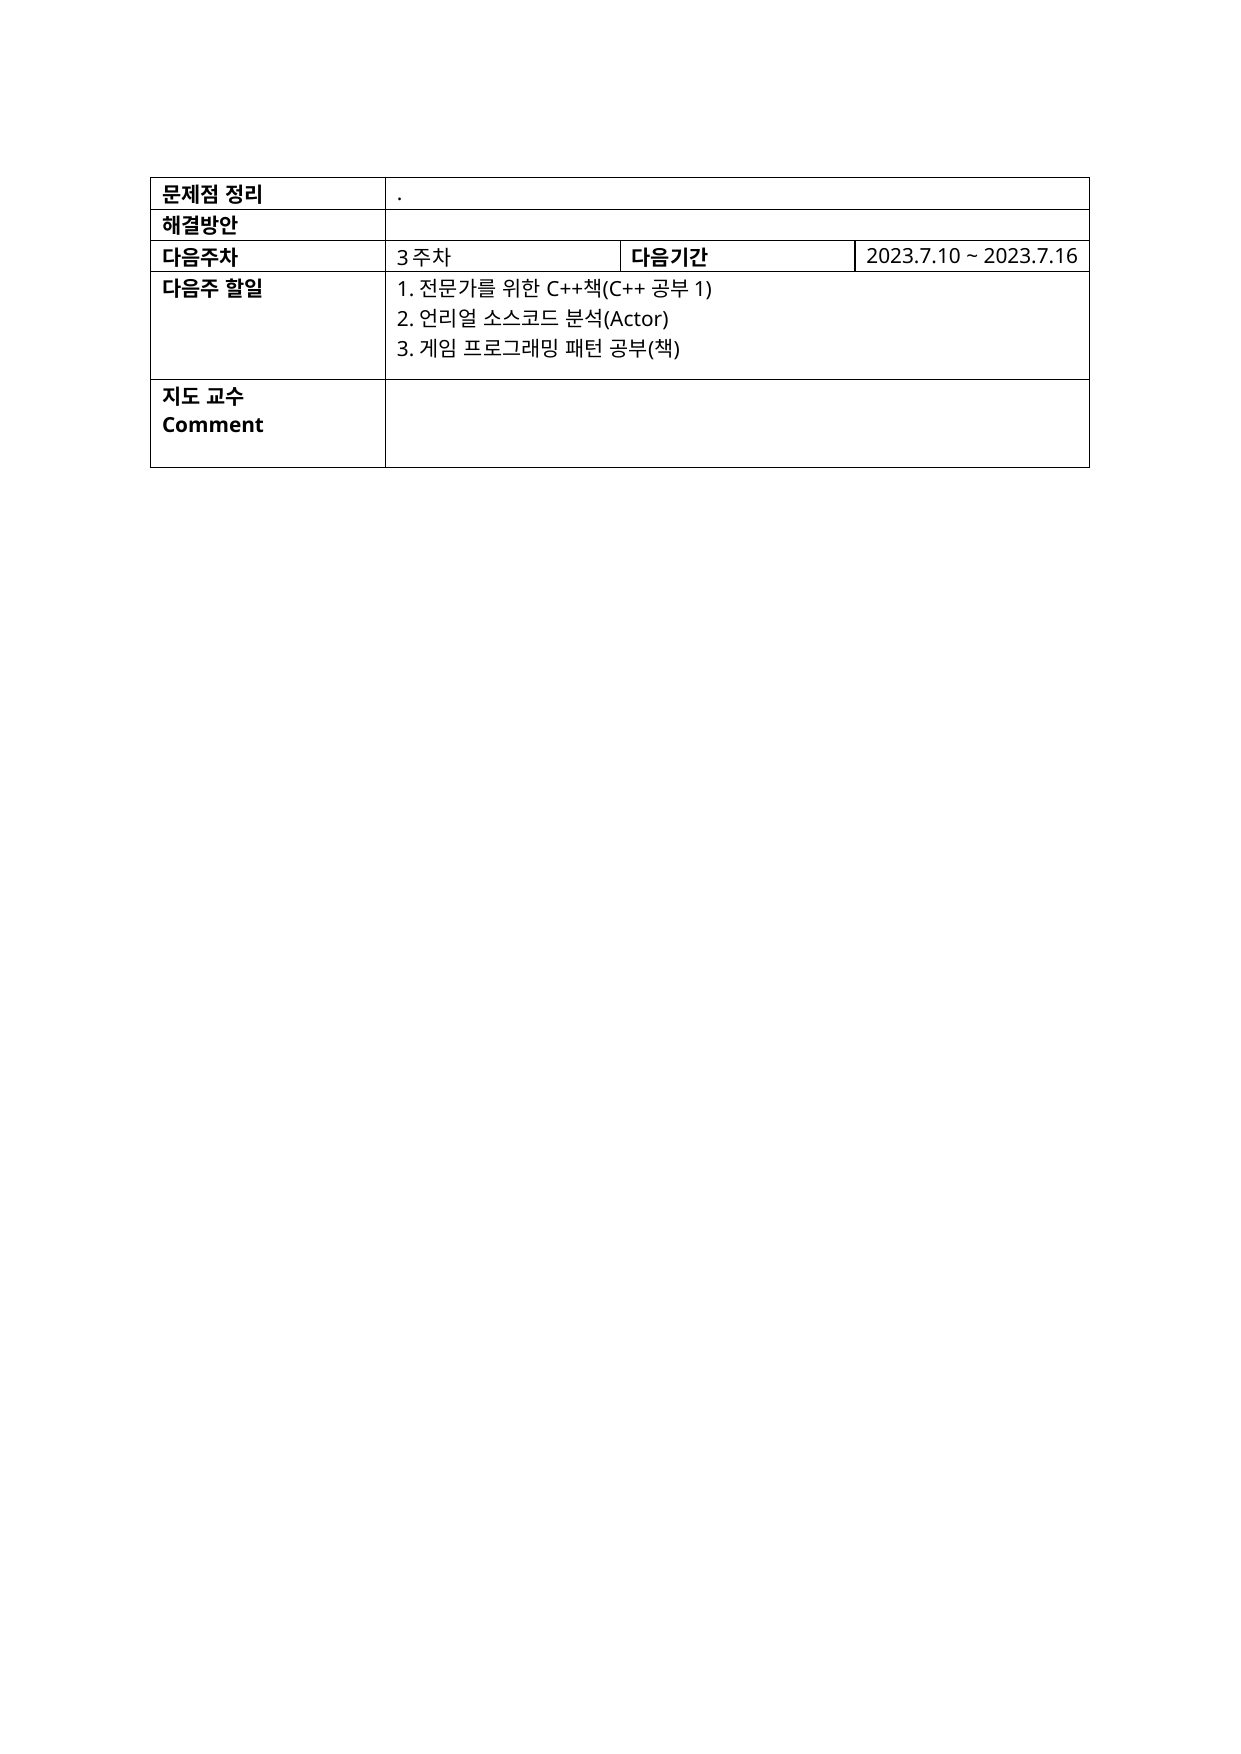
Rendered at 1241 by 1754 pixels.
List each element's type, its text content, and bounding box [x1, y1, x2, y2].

table_cell 3주차 [386, 241, 620, 271]
table_header 문제점 정리 [151, 178, 385, 208]
table_cell 다음기간 [621, 241, 854, 271]
table_cell 1. 전문가를 위한 C++책(C++ 공부1) 2. 언리얼 소스코드 분석(Actor) 3. 게임 프로그래밍 패턴 공부(책) [386, 272, 1089, 379]
table_header . [386, 178, 1089, 208]
table_cell 다음주차 [151, 241, 385, 271]
table_cell 다음주 할일 [151, 272, 385, 379]
table_cell 지도 교수 Comment [151, 380, 385, 467]
table_cell [386, 380, 1089, 467]
table_cell [386, 210, 1089, 240]
table_cell 해결방안 [151, 210, 385, 240]
table_cell 2023.7.10 ~ 2023.7.16 [856, 241, 1089, 271]
